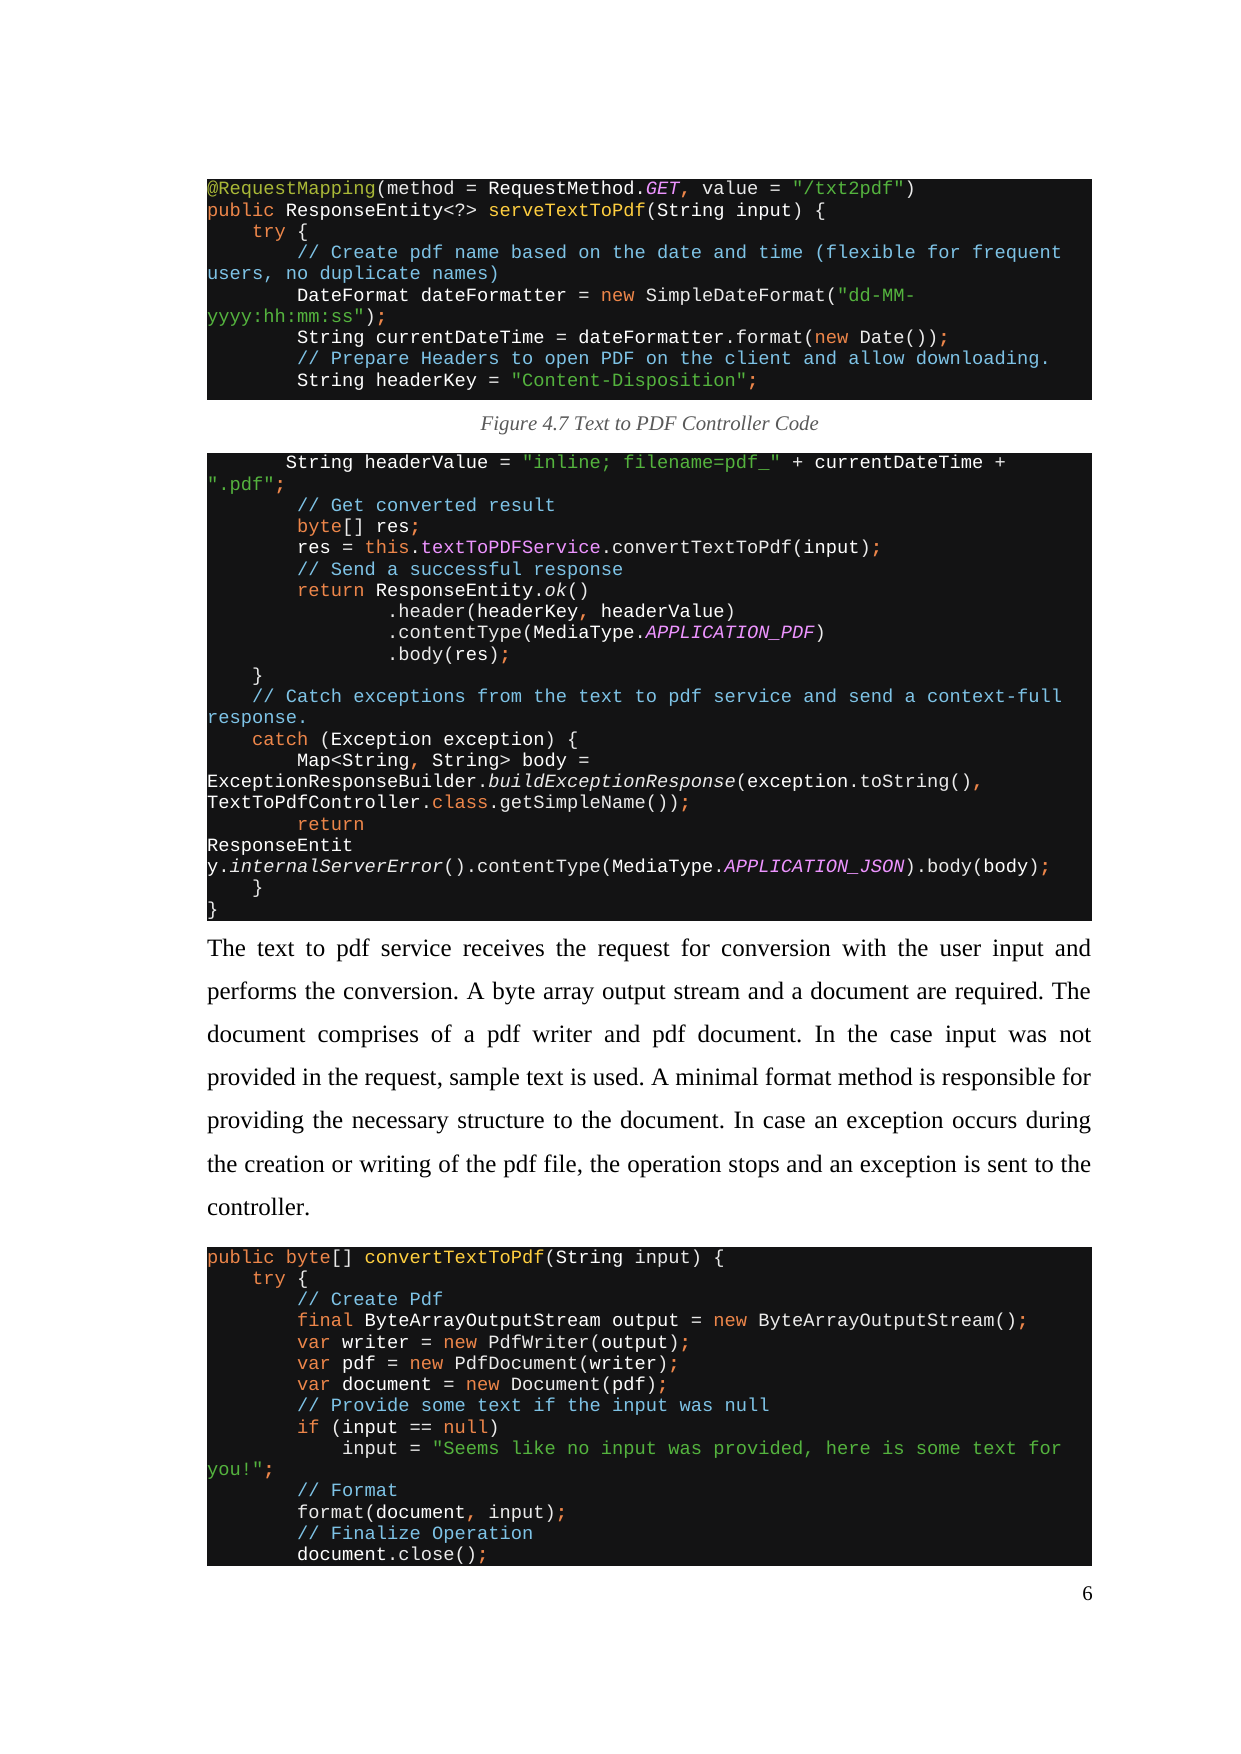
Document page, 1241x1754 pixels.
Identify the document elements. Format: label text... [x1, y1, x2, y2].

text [207, 1247, 1092, 1566]
text @RequestMapping(method = RequestMethod.GET, value = "/txt2pdf") public ResponseEntity<?> serveTextToPdf(String input) { try { // Create pdf name based on the date and time (flexible for frequent users, no duplicate names) DateFormat dateFormatter = new SimpleDateFormat("dd-MM-yyyy:hh:mm:ss"); String currentDateTime = dateFormatter.format(new Date()); // Prepare Headers to open PDF on the client and allow downloading. String headerKey = "Content-Disposition"; String headerValue = "inline; filename=pdf_" + currentDateTime + ".pdf"; // Get converted result byte[] res; res = this.textToPDFService.convertTextToPdf(input); // Send a successful response return ResponseEntity.ok() .header(headerKey, headerValue) .contentType(MediaType.APPLICATION_PDF) .body(res); } // Catch exceptions from the text to pdf service and send a context-full response. catch (Exception exception) { Map<String, String> body = ExceptionResponseBuilder.buildExceptionResponse(exception.toString(), TextToPdfController.class.getSimpleName()); return ResponseEntity.internalServerError().contentType(MediaType.APPLICATION_JSON).body(body); } } [207, 179, 1092, 400]
text @RequestMapping(method = RequestMethod.GET, value = "/txt2pdf") public ResponseEntity<?> serveTextToPdf(String input) { try { // Create pdf name based on the date and time (flexible for frequent users, no duplicate names) DateFormat dateFormatter = new SimpleDateFormat("dd-MM-yyyy:hh:mm:ss"); String currentDateTime = dateFormatter.format(new Date()); // Prepare Headers to open PDF on the client and allow downloading. String headerKey = "Content-Disposition"; String headerValue = "inline; filename=pdf_" + currentDateTime + ".pdf"; // Get converted result byte[] res; res = this.textToPDFService.convertTextToPdf(input); // Send a successful response return ResponseEntity.ok() .header(headerKey, headerValue) .contentType(MediaType.APPLICATION_PDF) .body(res); } // Catch exceptions from the text to pdf service and send a context-full response. catch (Exception exception) { Map<String, String> body = ExceptionResponseBuilder.buildExceptionResponse(exception.toString(), TextToPdfController.class.getSimpleName()); return ResponseEntity.internalServerError().contentType(MediaType.APPLICATION_JSON).body(body); } } [207, 453, 1092, 921]
text The text to pdf service receives the request for conversion with the user input and performs the conversion. A byte array output stream and a document are required. The document comprises of a pdf writer and pdf document. In the case input was not provided in the request, sample text is used. A minimal format method is responsible for providing the necessary structure to the document. In case an exception occurs during the creation or writing of the pdf file, the operation stops and an exception is sent to the controller. [207, 933, 1092, 1221]
